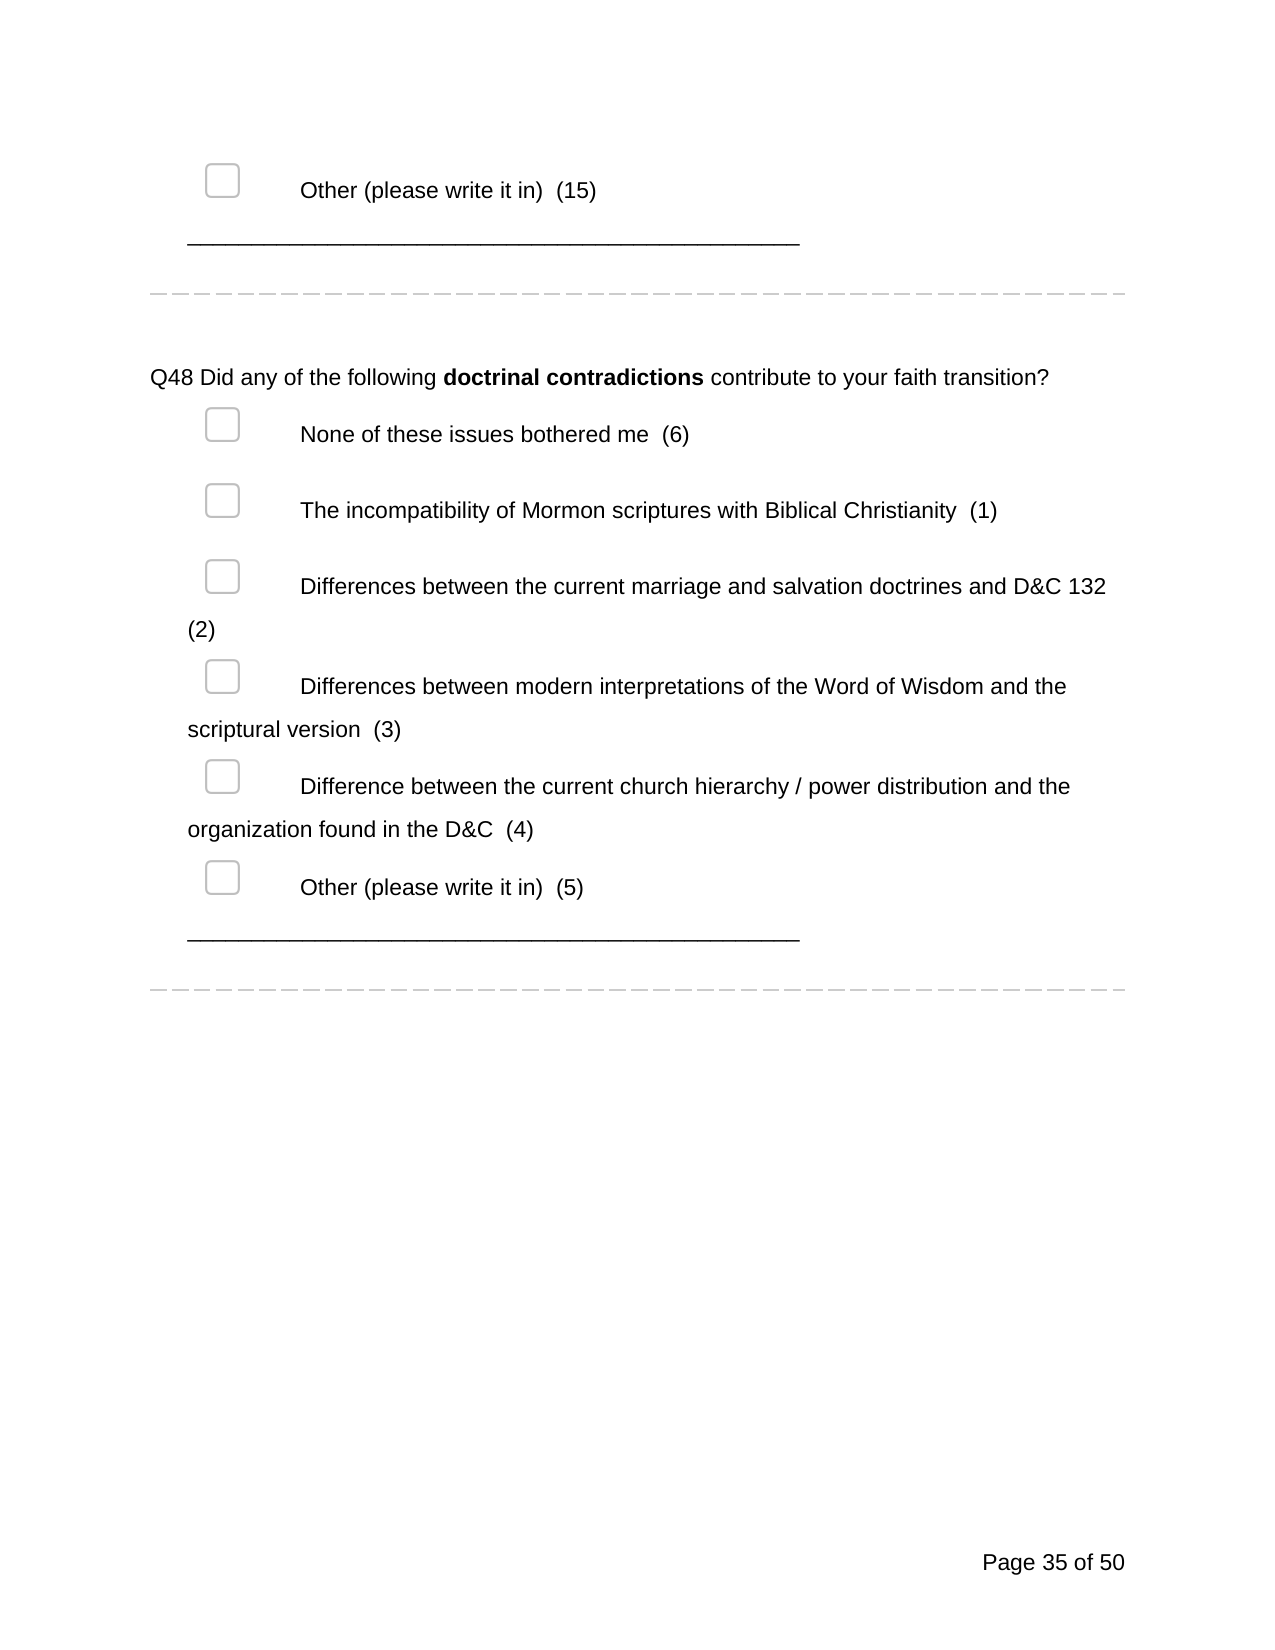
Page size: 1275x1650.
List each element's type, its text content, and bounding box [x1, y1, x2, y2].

list Differences between the current marriage and salvation doctrines and D&C 132 (2) [187, 546, 1125, 642]
list The incompatibility of Mormon scriptures with Biblical Christianity (1) [187, 470, 1125, 536]
list Other (please write it in) (15) ________________________________________________ [187, 150, 1125, 246]
list Difference between the current church hierarchy / power distribution and the organization found in the D&C (4) [187, 746, 1125, 842]
text Q48 Did any of the following doctrinal contradictions contribute to your faith transition? [150, 364, 1125, 390]
list Differences between modern interpretations of the Word of Wisdom and the scriptural version (3) [187, 646, 1125, 742]
list Other (please write it in) (5) ________________________________________________ [187, 846, 1125, 943]
list None of these issues bothered me (6) [187, 394, 1125, 460]
